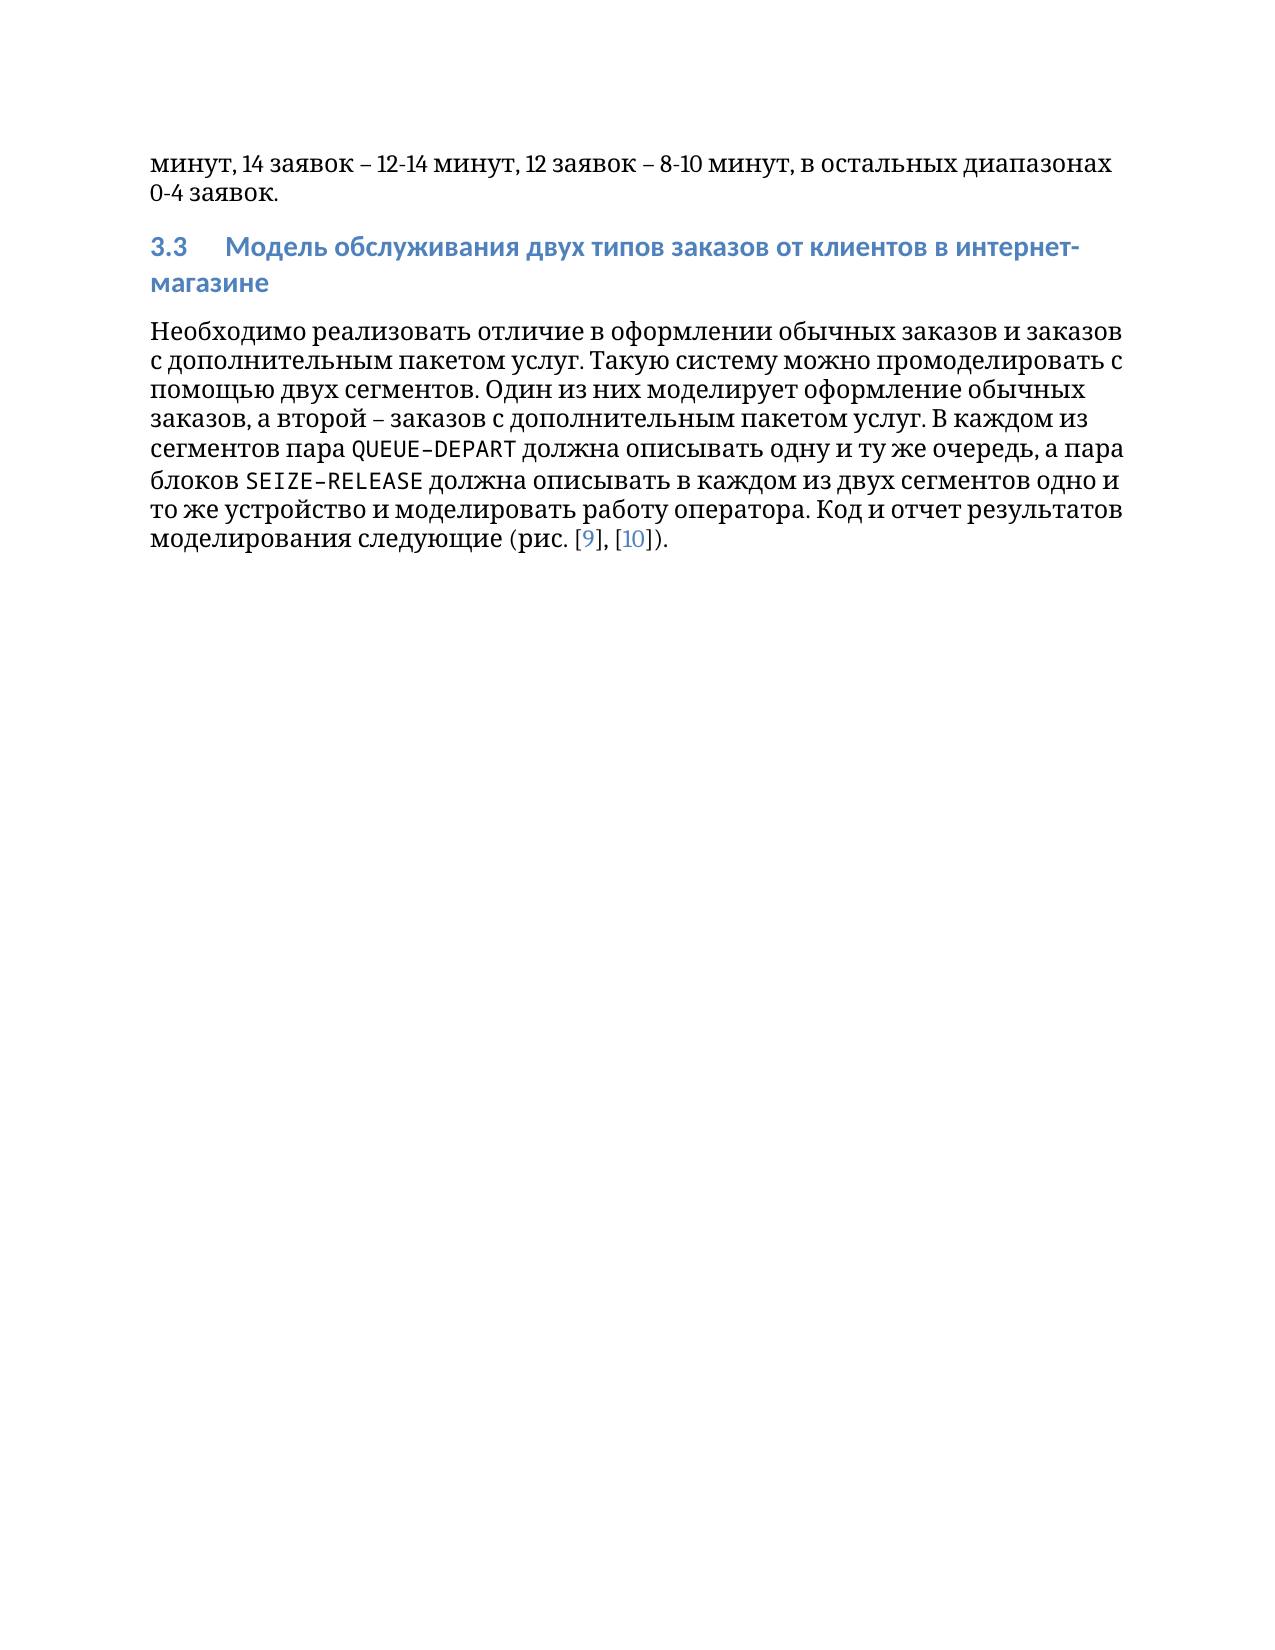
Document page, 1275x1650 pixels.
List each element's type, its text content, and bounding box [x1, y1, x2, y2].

subtitle 3.3 Модель обслуживания двух типов заказов от клиентов в интернет-магазине [150, 228, 1125, 299]
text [150, 150, 1125, 207]
text Необходимо реализовать отличие в оформлении обычных заказов и заказов с дополнительным пакетом услуг. Такую систему можно промоделировать с помощью двух сегментов. Один из них моделирует оформление обычных заказов, а второй – заказов с дополнительным пакетом услуг. В каждом из сегментов пара QUEUE–DEPART должна описывать одну и ту же очередь, а пара блоков SEIZE–RELEASE должна описывать в каждом из двух сегментов одно и то же устройство и моделировать работу оператора. Код и отчет результатов моделирования следующие (рис. [9], [10]). [150, 318, 1125, 553]
